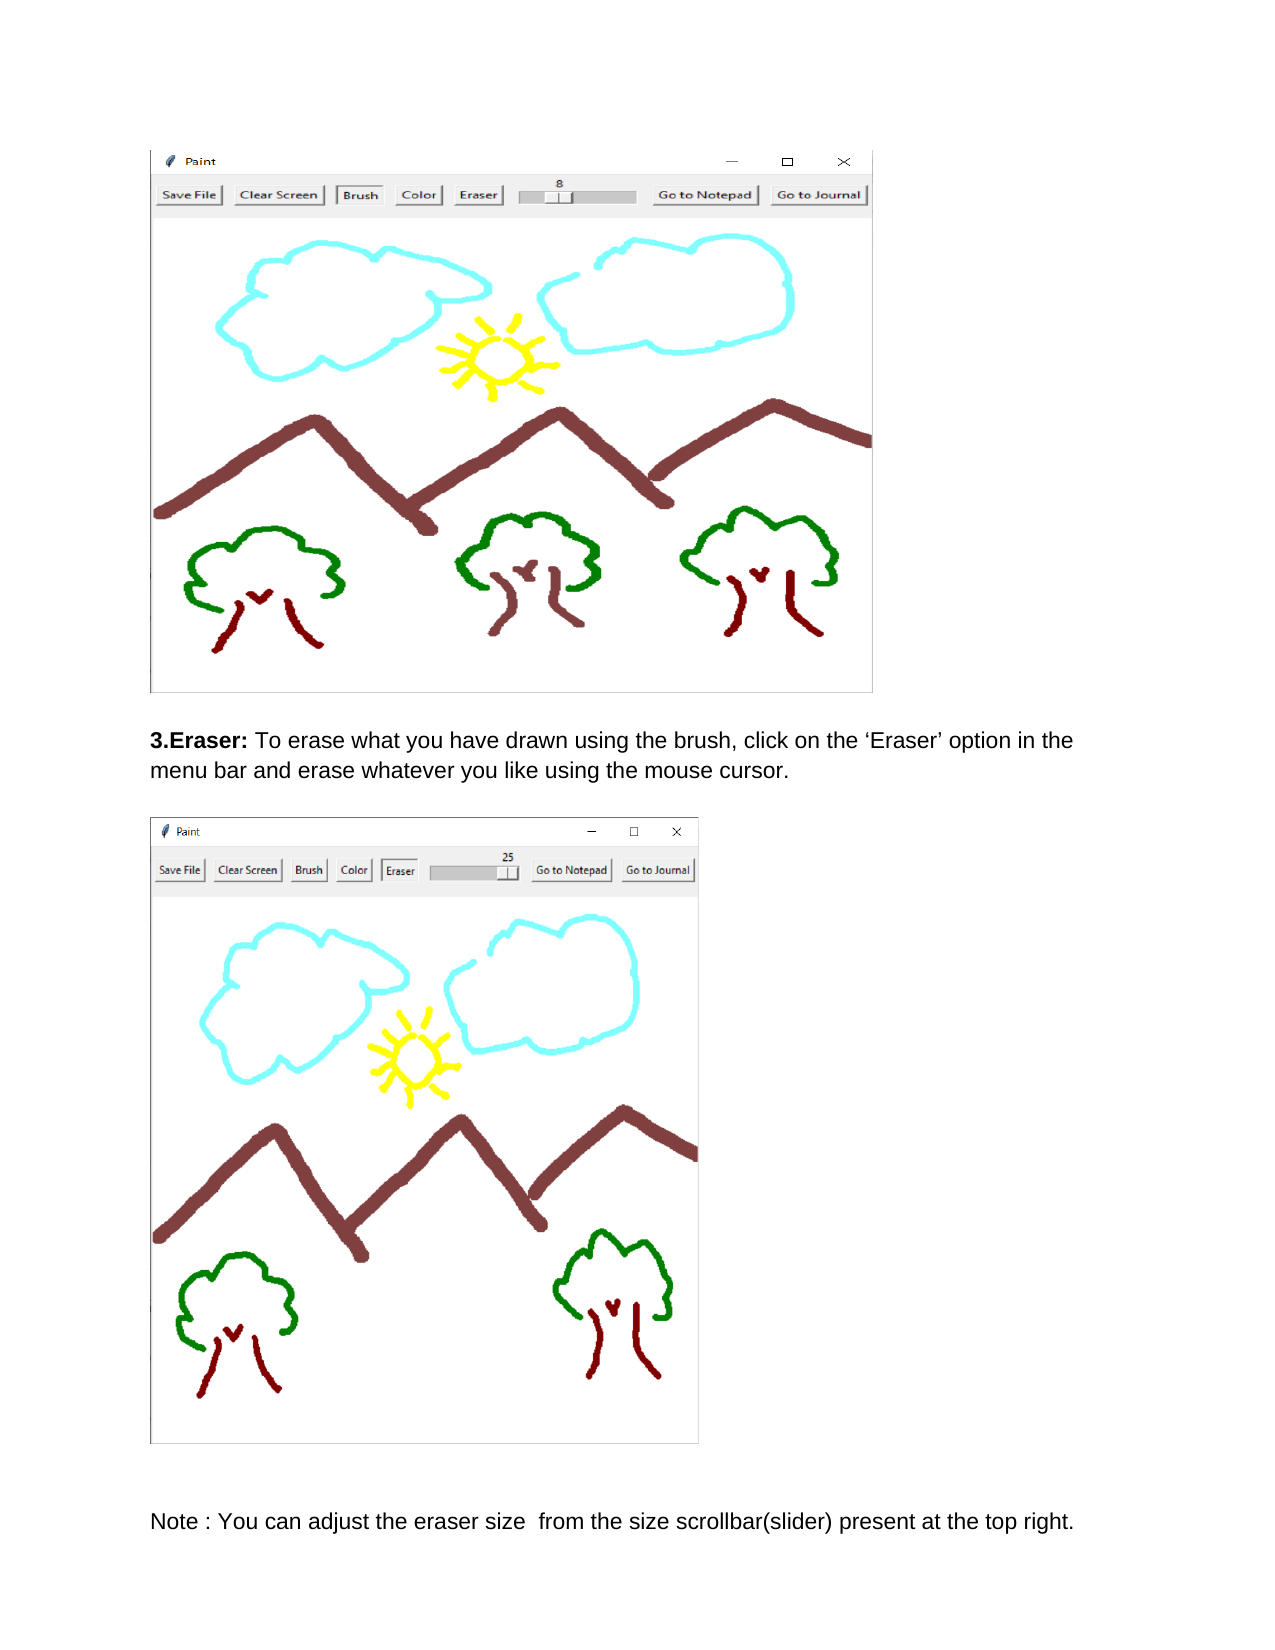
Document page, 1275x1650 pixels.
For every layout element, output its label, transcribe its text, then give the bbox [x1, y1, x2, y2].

picture [150, 817, 699, 1444]
text 3.Eraser: To erase what you have drawn using the brush, click on the ‘Eraser’ option in the menu bar and erase whatever you like using the mouse cursor. [150, 727, 1125, 783]
text Note : You can adjust the eraser size from the size scrollbar(slider) present at the top right. [150, 1508, 1125, 1534]
picture [150, 150, 873, 693]
